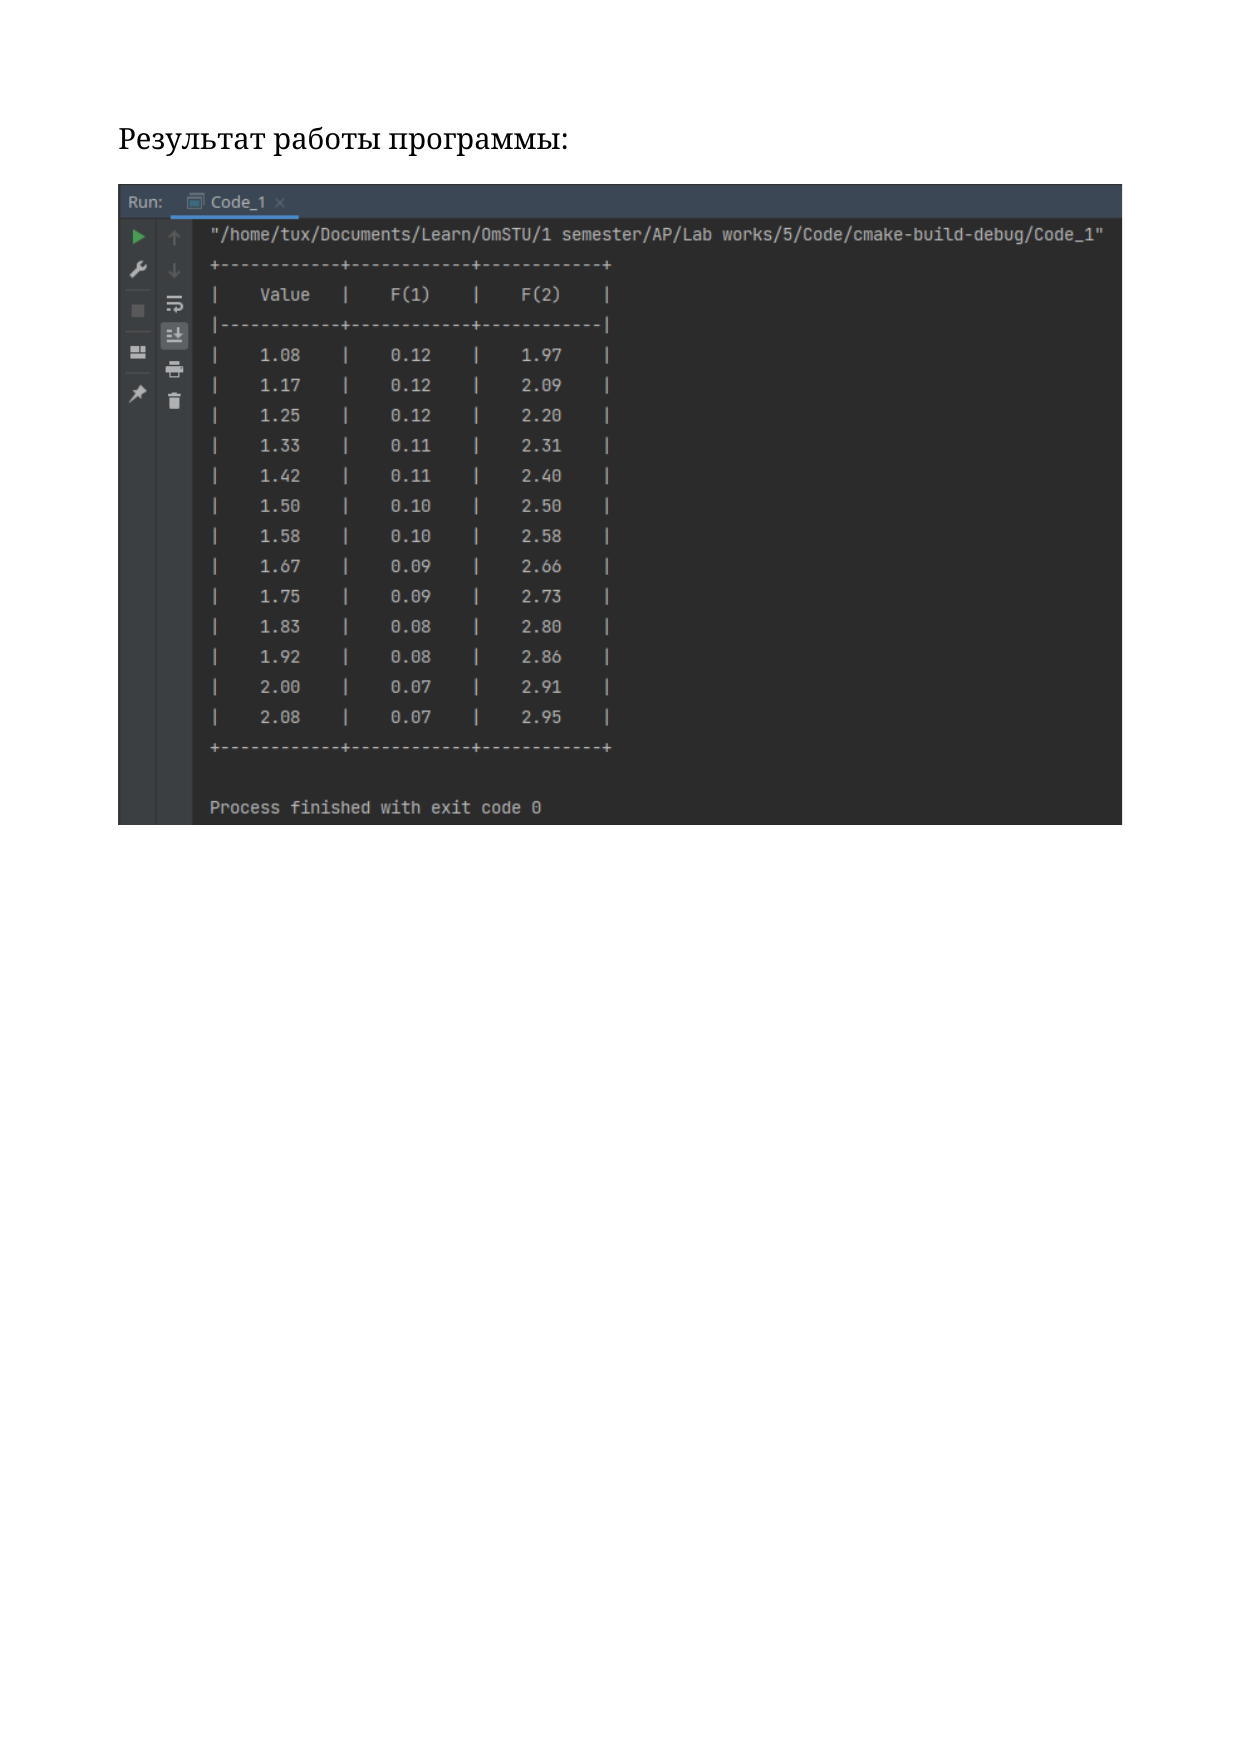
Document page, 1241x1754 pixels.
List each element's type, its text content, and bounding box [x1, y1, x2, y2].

picture [118, 184, 1123, 825]
text Результат работы программы: [118, 118, 1122, 158]
